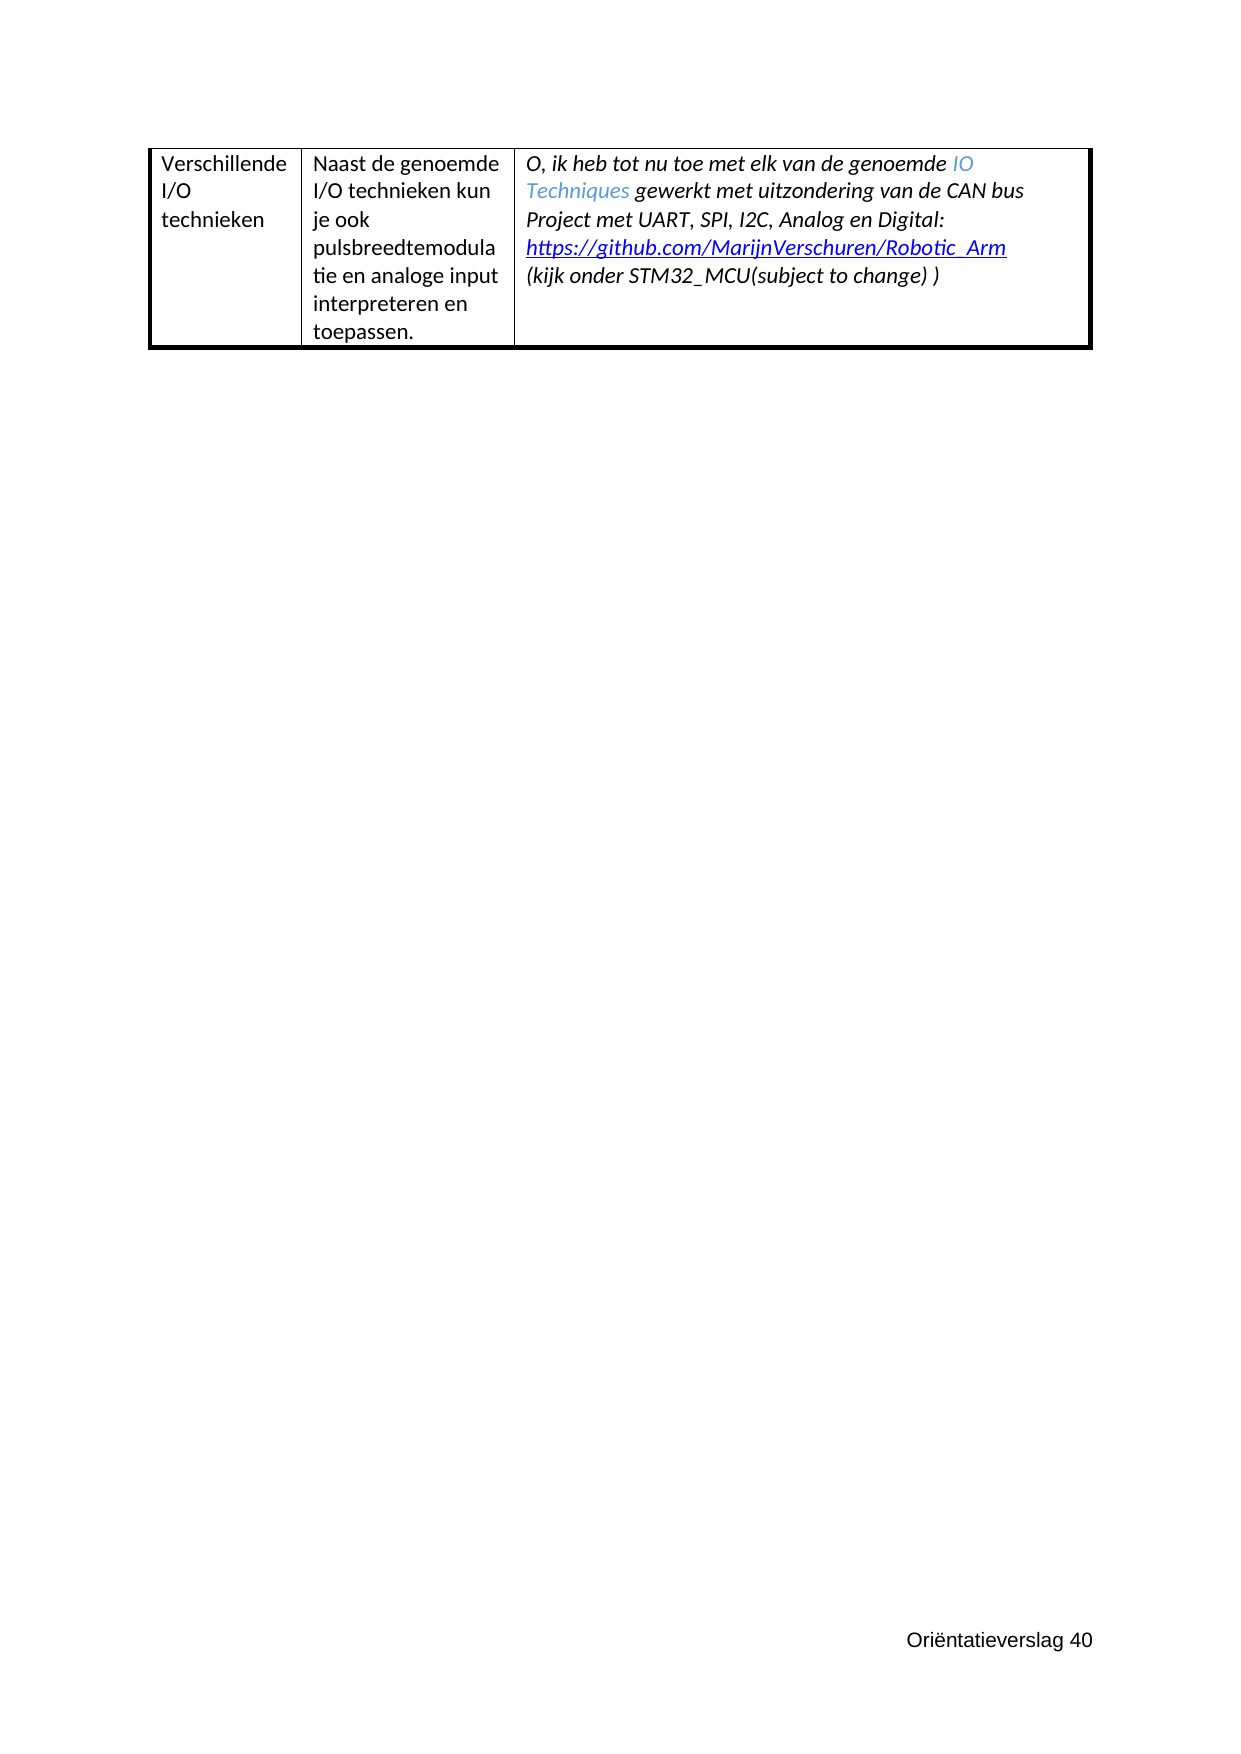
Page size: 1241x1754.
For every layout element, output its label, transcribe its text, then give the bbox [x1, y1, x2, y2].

table_cell O, ik heb tot nu toe met elk van de genoemde IO Techniques gewerkt met uitzondering van de CAN bus Project met UART, SPI, I2C, Analog en Digital: https://github.com/MarijnVerschuren/Robotic_Arm (kijk onder STM32_MCU(subject to change) ) [515, 149, 1088, 345]
table_cell Verschillende I/O technieken [152, 149, 301, 345]
table_cell Naast de genoemde I/O technieken kun je ook pulsbreedtemodulatie en analoge input interpreteren en toepassen. [302, 149, 514, 345]
